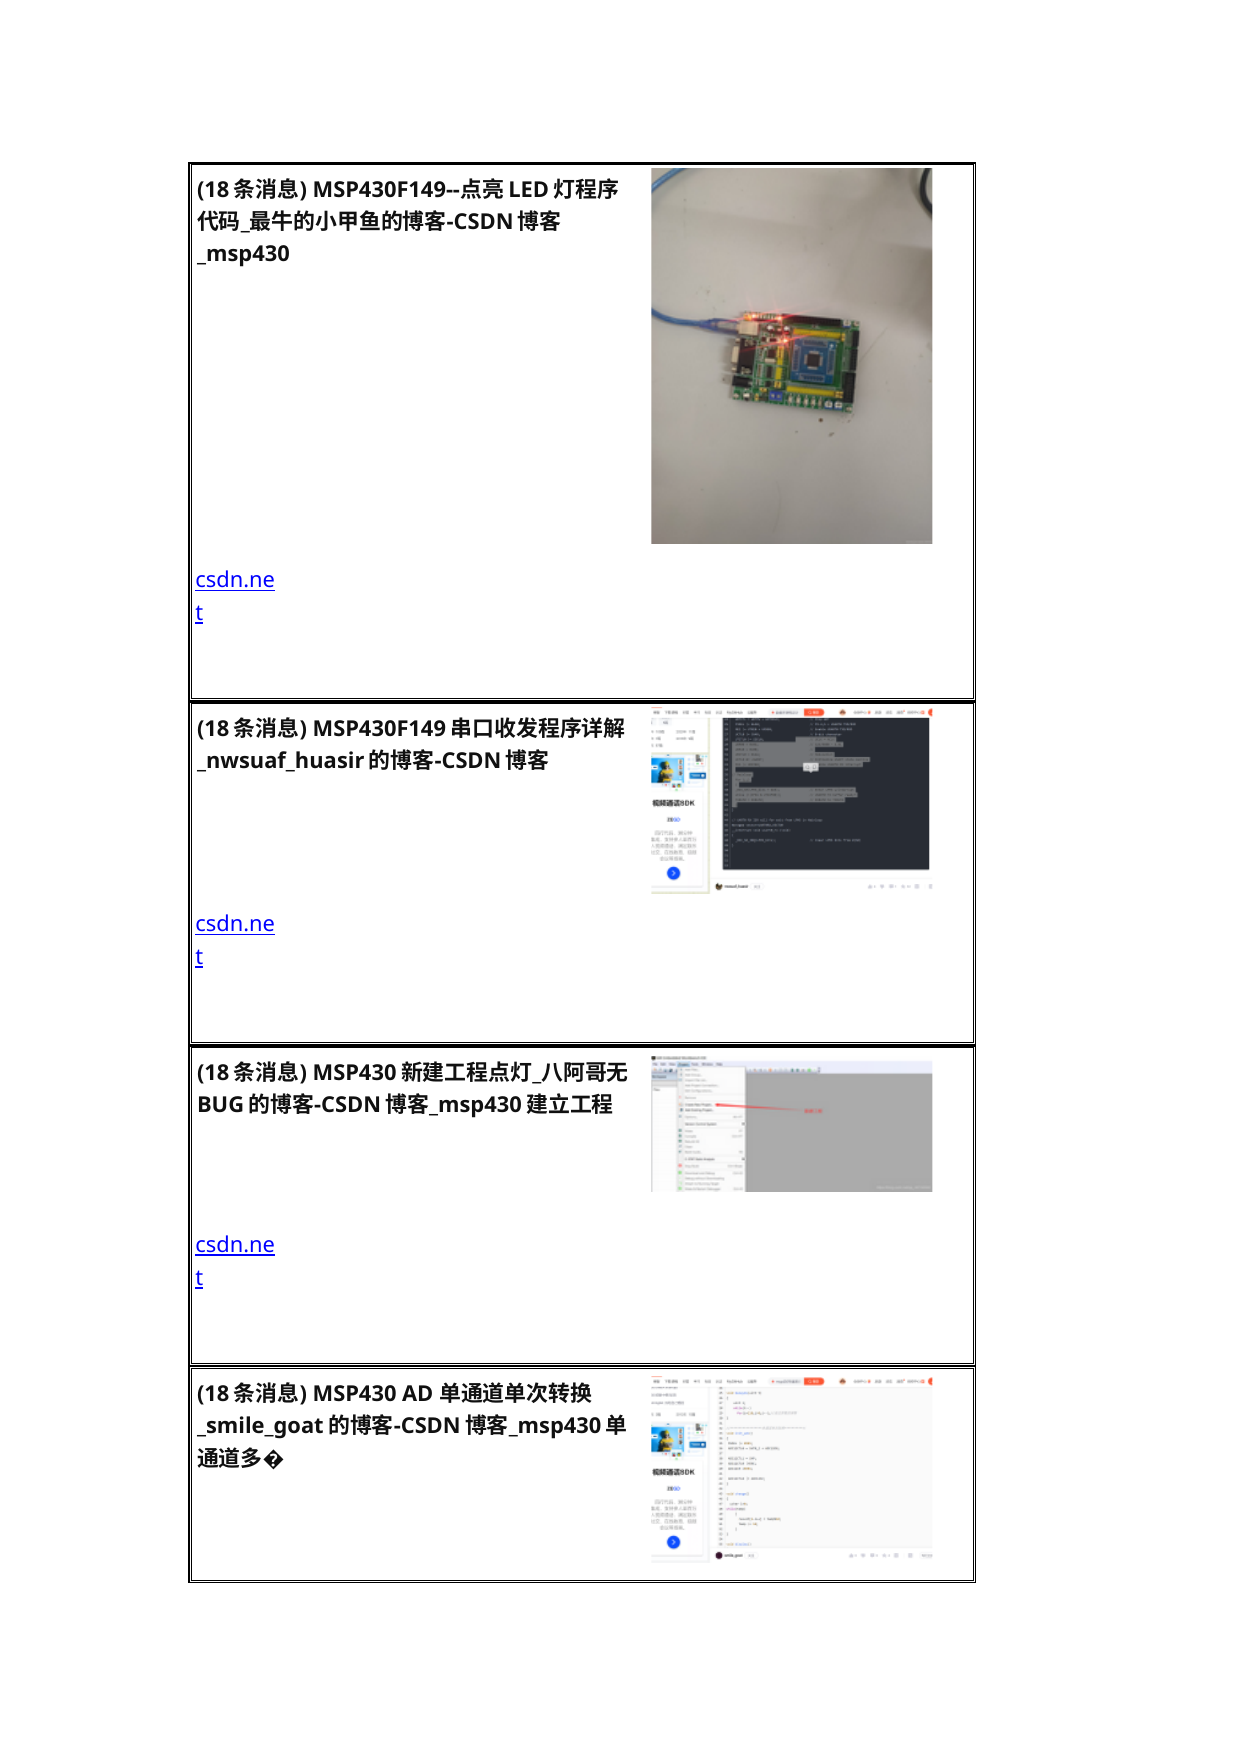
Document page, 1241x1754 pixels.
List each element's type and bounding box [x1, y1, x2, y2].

table_header [192, 1369, 973, 1579]
picture [651, 707, 933, 894]
table_header [192, 165, 973, 698]
picture [651, 1056, 933, 1192]
table_header [192, 1048, 973, 1362]
picture [651, 1376, 933, 1563]
table_header [192, 704, 973, 1042]
picture [651, 168, 933, 544]
